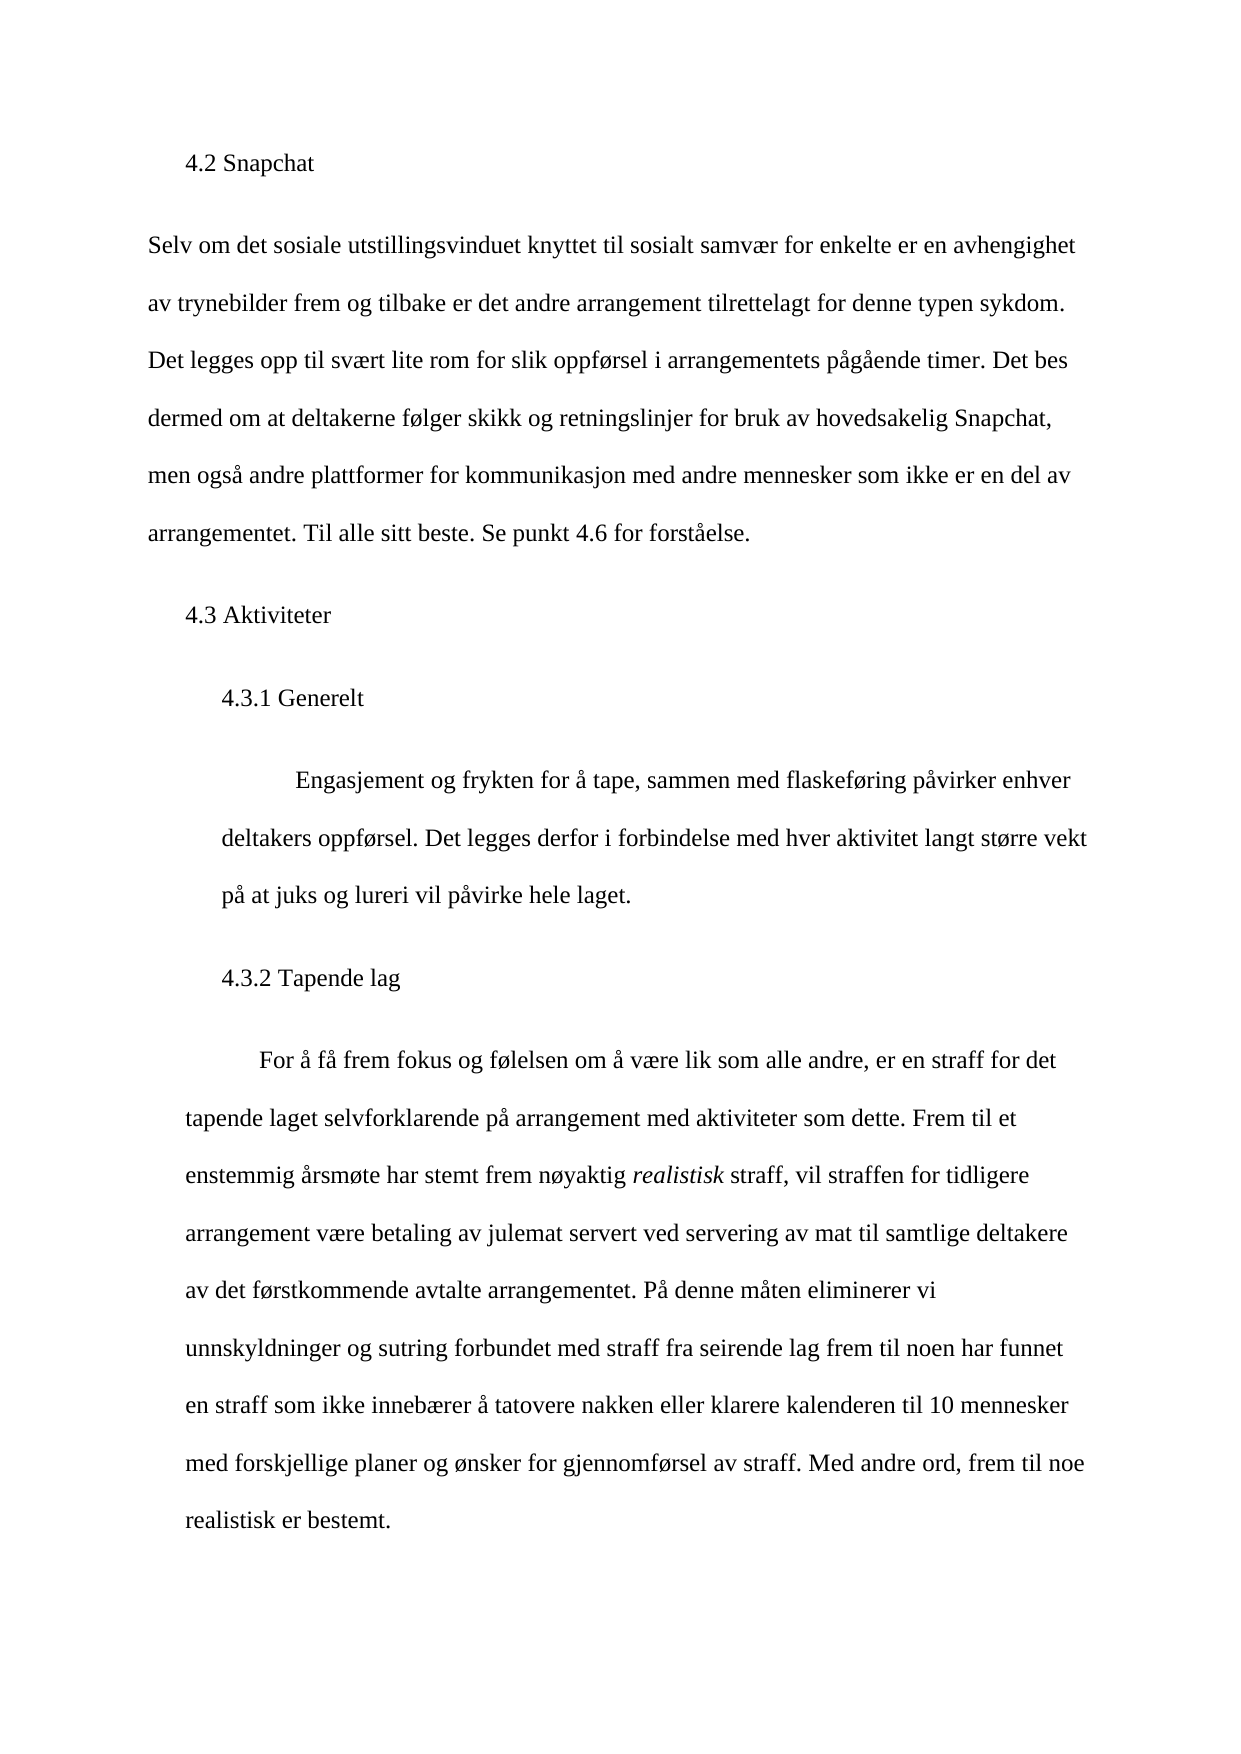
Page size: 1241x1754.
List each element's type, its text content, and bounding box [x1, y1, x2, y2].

text Engasjement og frykten for å tape, sammen med flaskeføring påvirker enhver deltakers oppførsel. Det legges derfor i forbindelse med hver aktivitet langt større vekt på at juks og lureri vil påvirke hele laget. [221, 765, 1093, 909]
text For å få frem fokus og følelsen om å være lik som alle andre, er en straff for det tapende laget selvforklarende på arrangement med aktiviteter som dette. Frem til et enstemmig årsmøte har stemt frem nøyaktig realistisk straff, vil straffen for tidligere arrangement være betaling av julemat servert ved servering av mat til samtlige deltakere av det førstkommende avtalte arrangementet. På denne måten eliminerer vi unnskyldninger og sutring forbundet med straff fra seirende lag frem til noen har funnet en straff som ikke innebærer å tatovere nakken eller klarere kalenderen til 10 mennesker med forskjellige planer og ønsker for gjennomførsel av straff. Med andre ord, frem til noe realistisk er bestemt. [185, 1045, 1093, 1534]
text 4.3 Aktiviteter [148, 600, 1093, 629]
text 4.2 Snapchat [148, 148, 1093, 176]
text 4.3.2 Tapende lag [148, 963, 1093, 991]
text Selv om det sosiale utstillingsvinduet knyttet til sosialt samvær for enkelte er en avhengighet av trynebilder frem og tilbake er det andre arrangement tilrettelagt for denne typen sykdom. Det legges opp til svært lite rom for slik oppførsel i arrangementets pågående timer. Det bes dermed om at deltakerne følger skikk og retningslinjer for bruk av hovedsakelig Snapchat, men også andre plattformer for kommunikasjon med andre mennesker som ikke er en del av arrangementet. Til alle sitt beste. Se punkt 4.6 for forståelse. [148, 230, 1093, 546]
text 4.3.1 Generelt [148, 683, 1093, 711]
